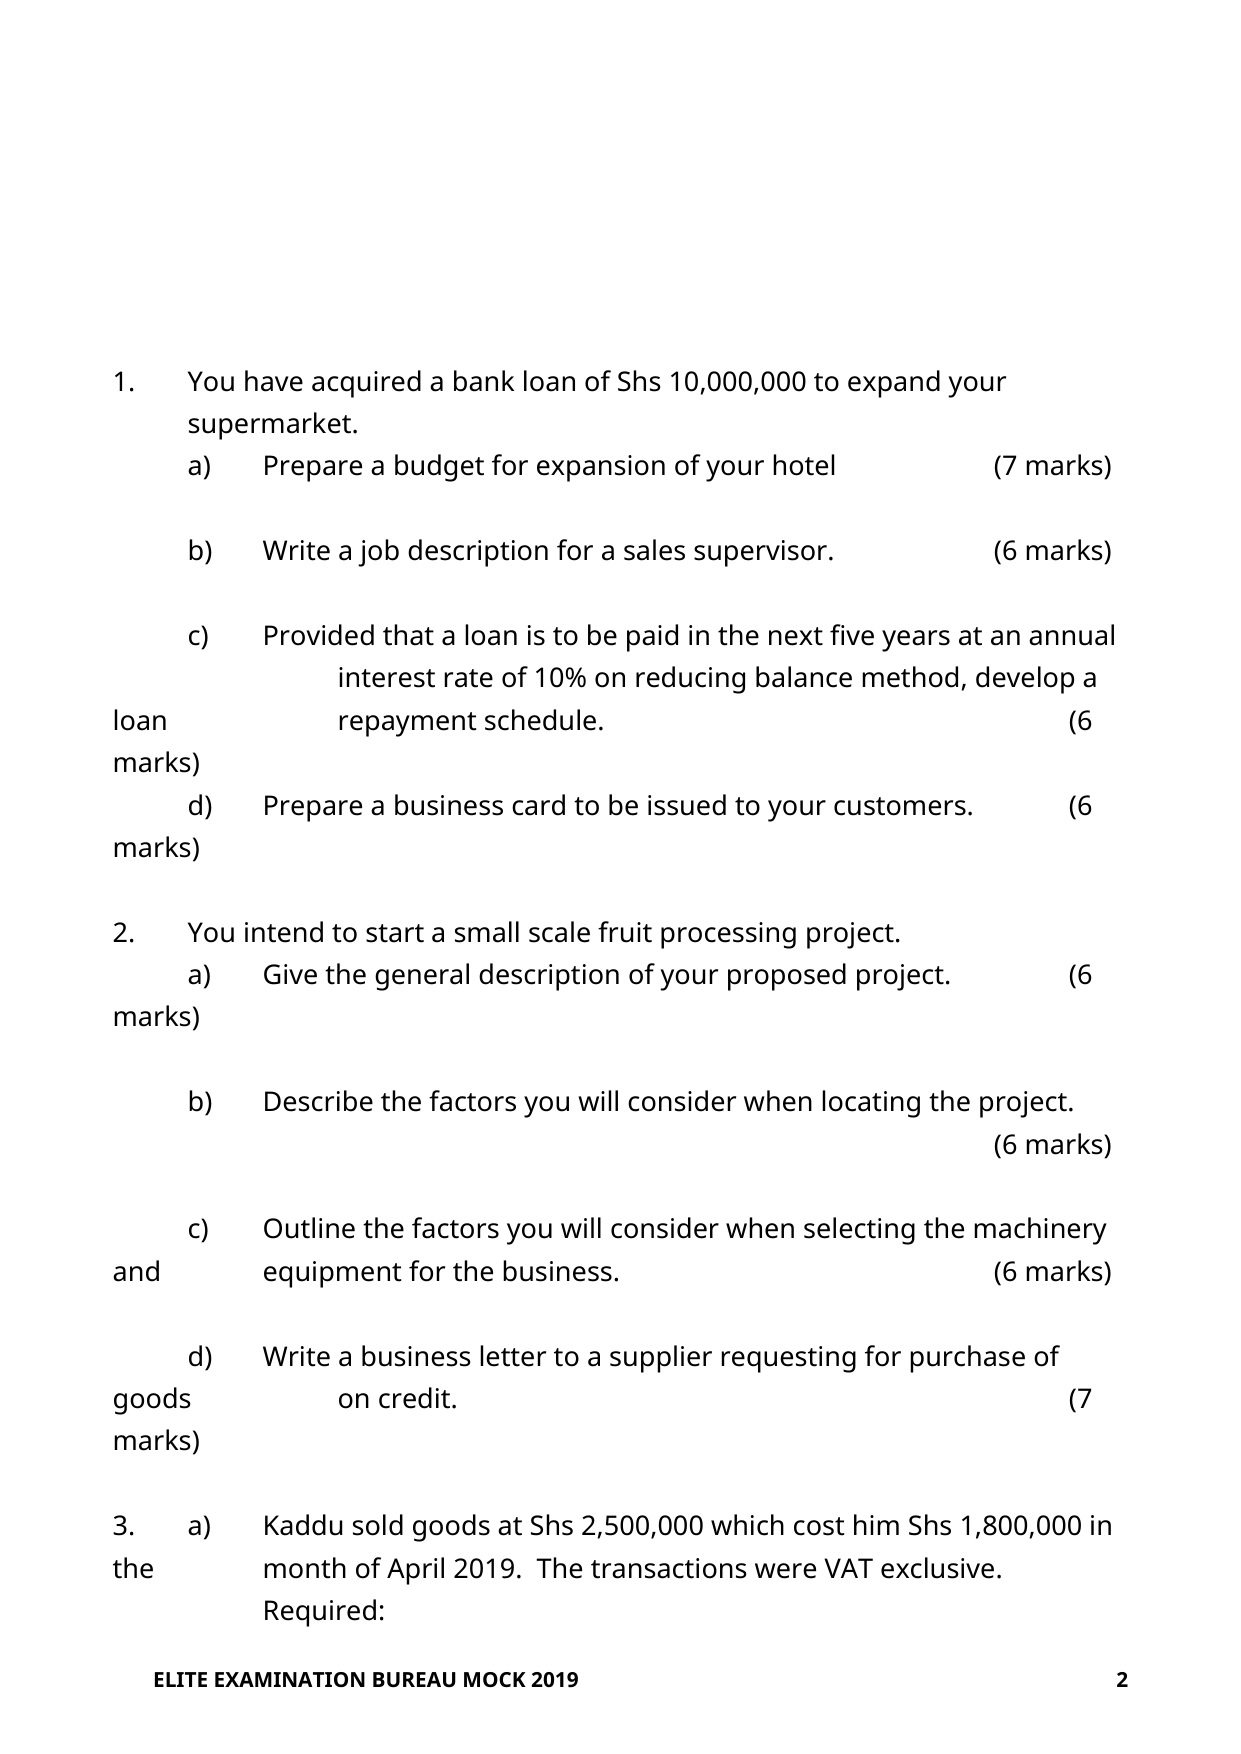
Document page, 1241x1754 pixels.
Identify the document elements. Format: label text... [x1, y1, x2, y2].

text d) Write a business letter to a supplier requesting for purchase of goods on credit. (7 marks) [112, 1337, 1128, 1459]
text 1. You have acquired a bank loan of Shs 10,000,000 to expand your supermarket. [112, 362, 1128, 441]
text 3. a) Kaddu sold goods at Shs 2,500,000 which cost him Shs 1,800,000 in the month of April 2019. The transactions were VAT exclusive. [112, 1507, 1128, 1586]
text b) Describe the factors you will consider when locating the project. [112, 1083, 1128, 1119]
text a) Prepare a budget for expansion of your hotel (7 marks) [112, 447, 1128, 484]
text (6 marks) [112, 1125, 1128, 1162]
text c) Outline the factors you will consider when selecting the machinery and equipment for the business. (6 marks) [112, 1210, 1128, 1289]
text 2. You intend to start a small scale fruit processing project. [112, 913, 1128, 950]
text a) Give the general description of your proposed project. (6 marks) [112, 956, 1128, 1035]
text b) Write a job description for a sales supervisor. (6 marks) [112, 532, 1128, 568]
text d) Prepare a business card to be issued to your customers. (6 marks) [112, 786, 1128, 865]
text c) Provided that a loan is to be paid in the next five years at an annual interest rate of 10% on reducing balance method, develop a loan repayment schedule. (6 marks) [112, 616, 1128, 780]
text Required: [112, 1591, 1128, 1628]
